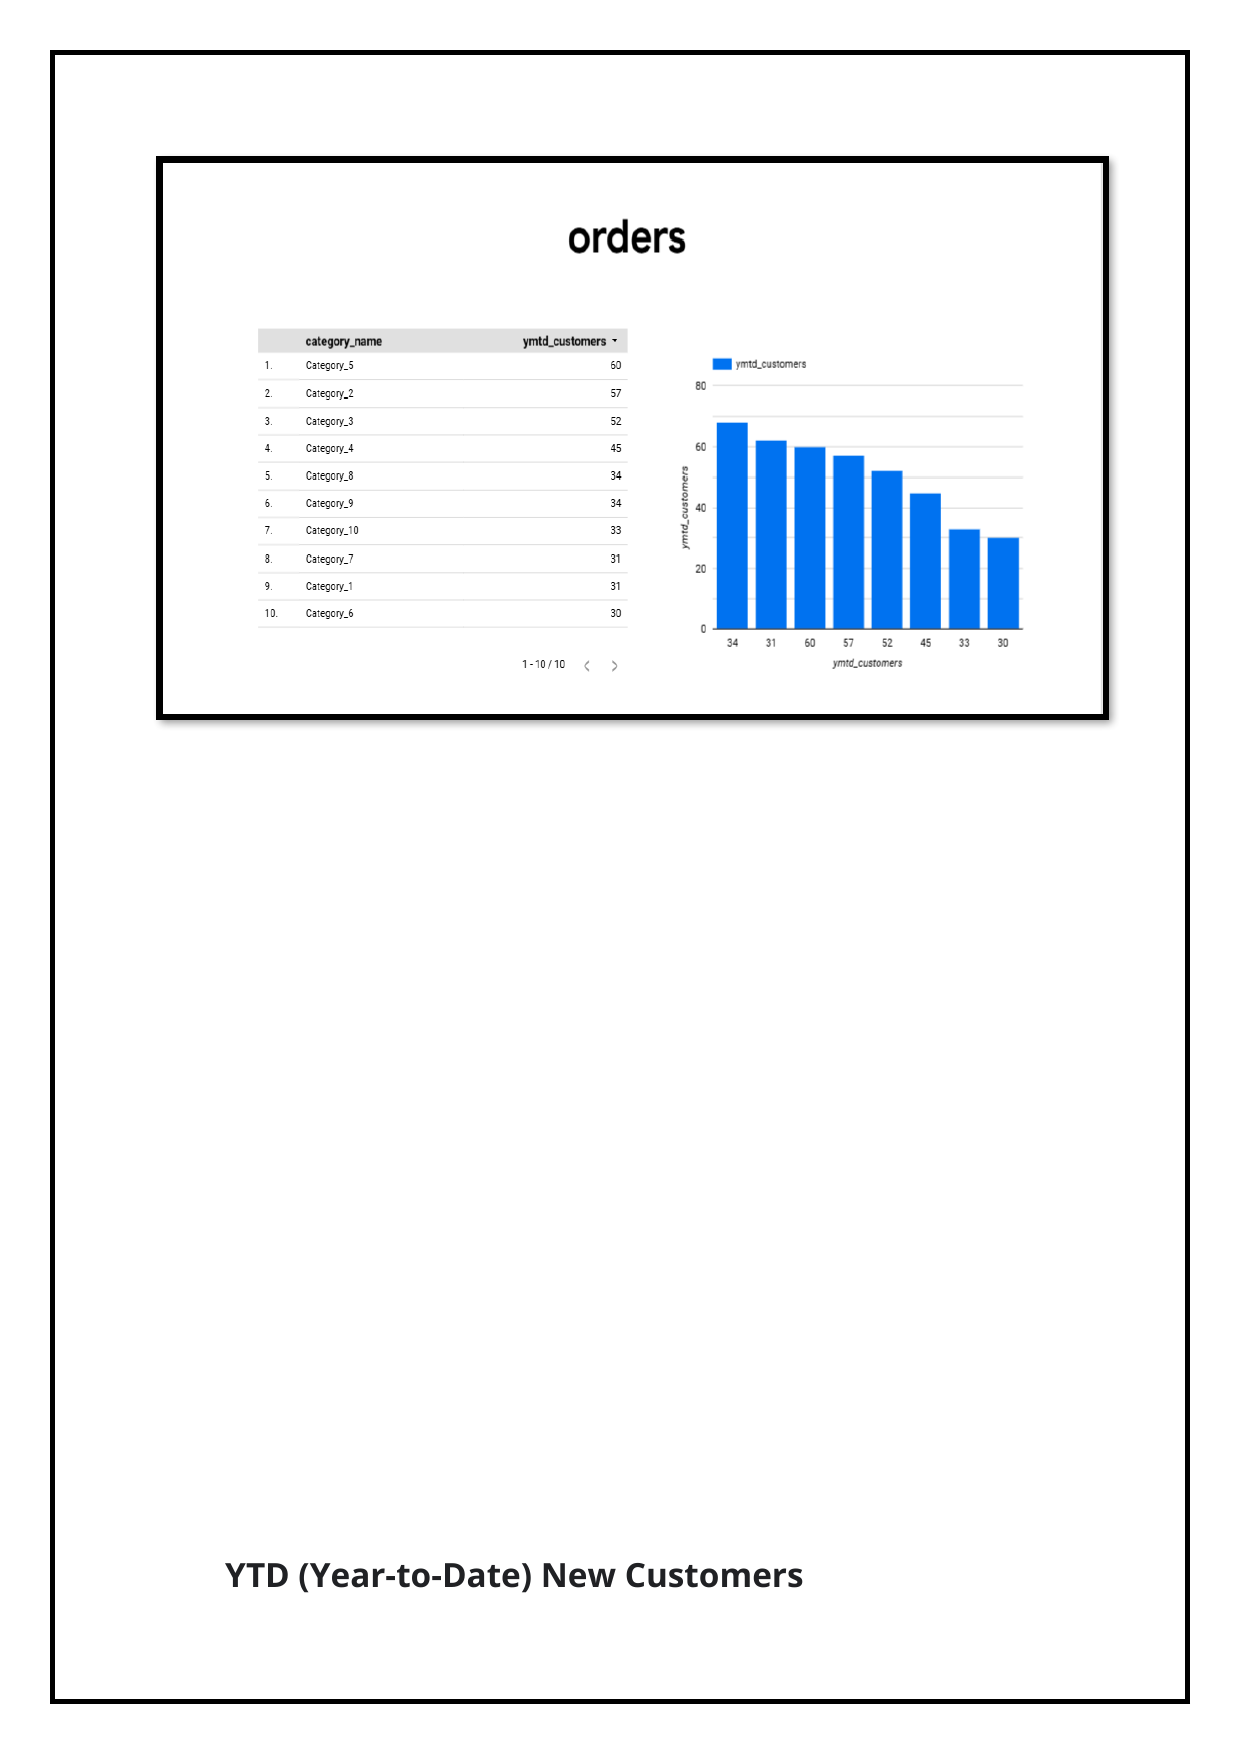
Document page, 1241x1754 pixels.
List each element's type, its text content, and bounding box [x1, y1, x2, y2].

picture [163, 163, 1103, 714]
list YTD (Year-to-Date) New Customers [225, 1552, 1090, 1597]
